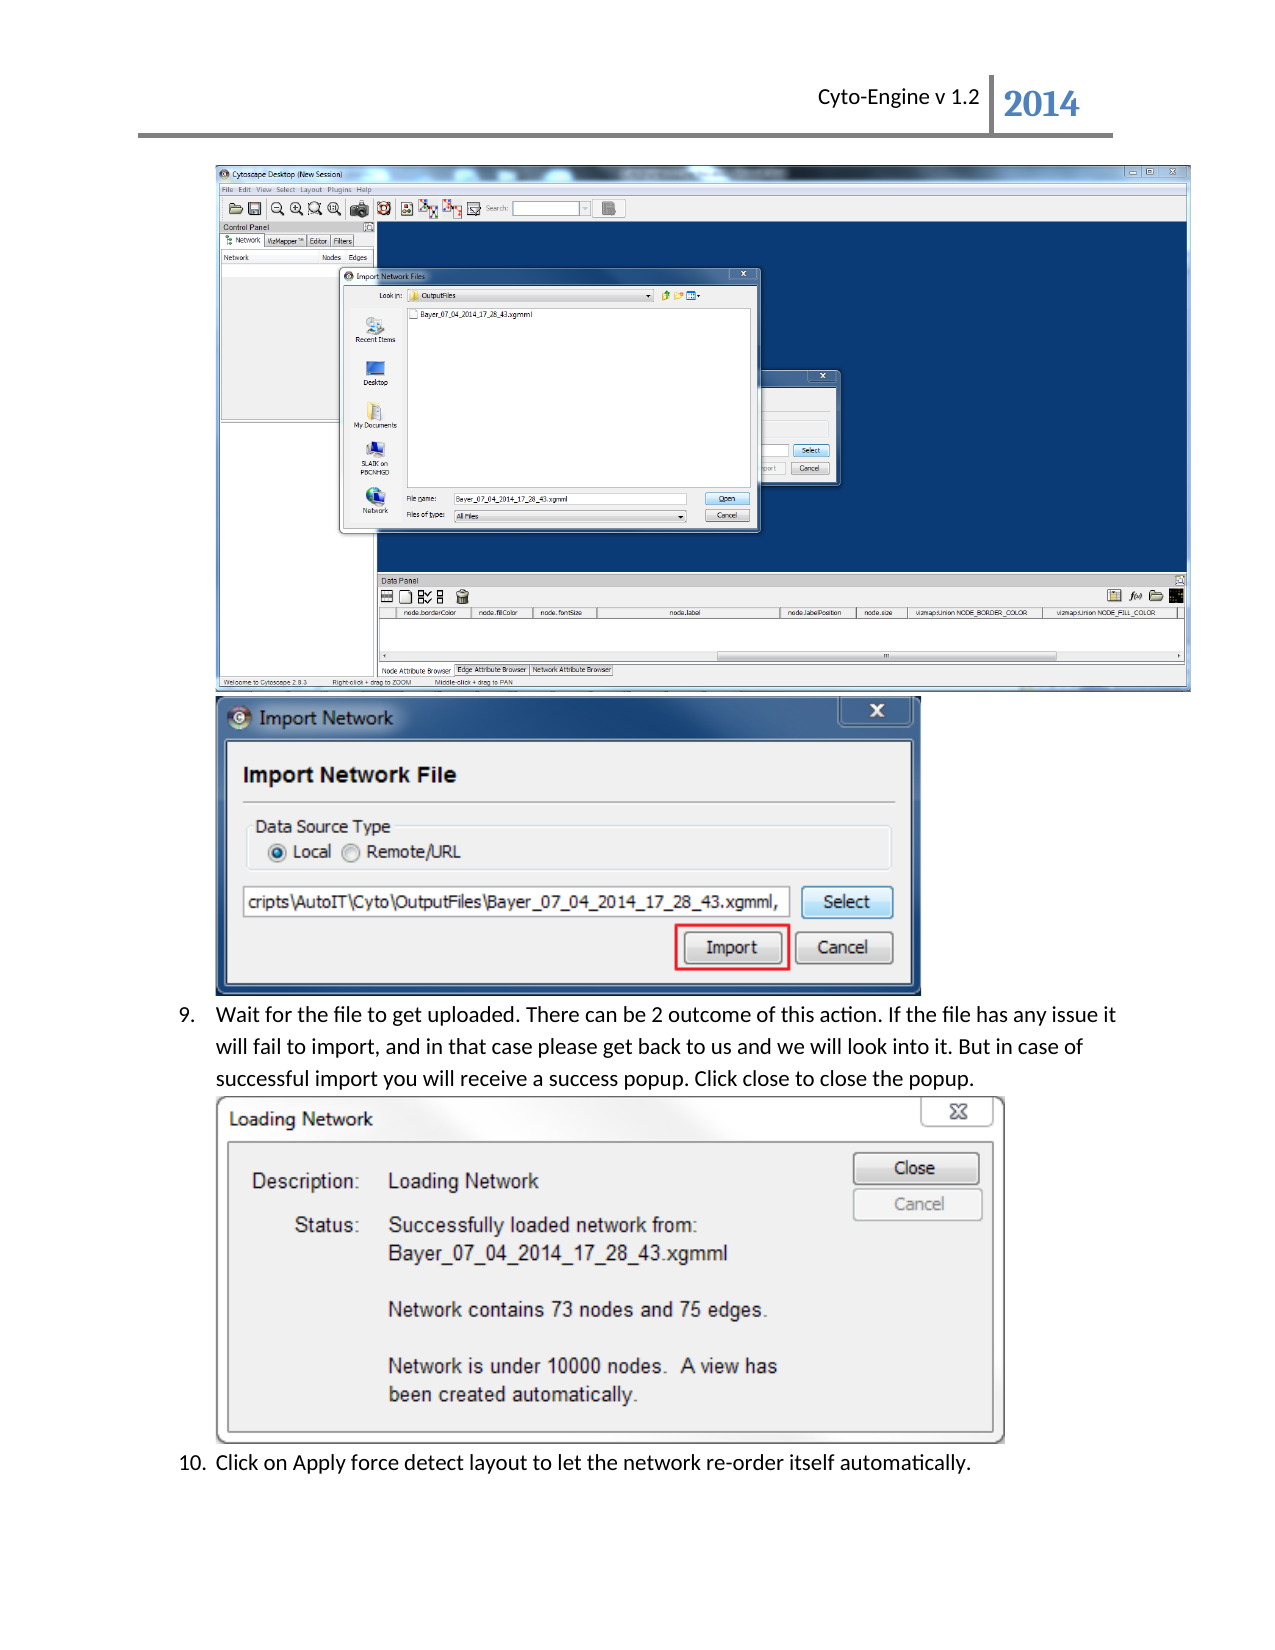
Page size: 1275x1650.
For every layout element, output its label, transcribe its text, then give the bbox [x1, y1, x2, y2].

list Click on Apply force detect layout to let the network re-order itself automatically. [178, 1448, 1125, 1476]
list Wait for the file to get uploaded. There can be 2 outcome of this action. If the file has any issue it will fail to import, and in that case please get back to us and we will look into it. But in case of successful import you will receive a success popup. Click close to close the popup. [178, 1000, 1125, 1092]
picture [215, 696, 922, 996]
picture [215, 165, 1191, 692]
picture [215, 1096, 1005, 1444]
